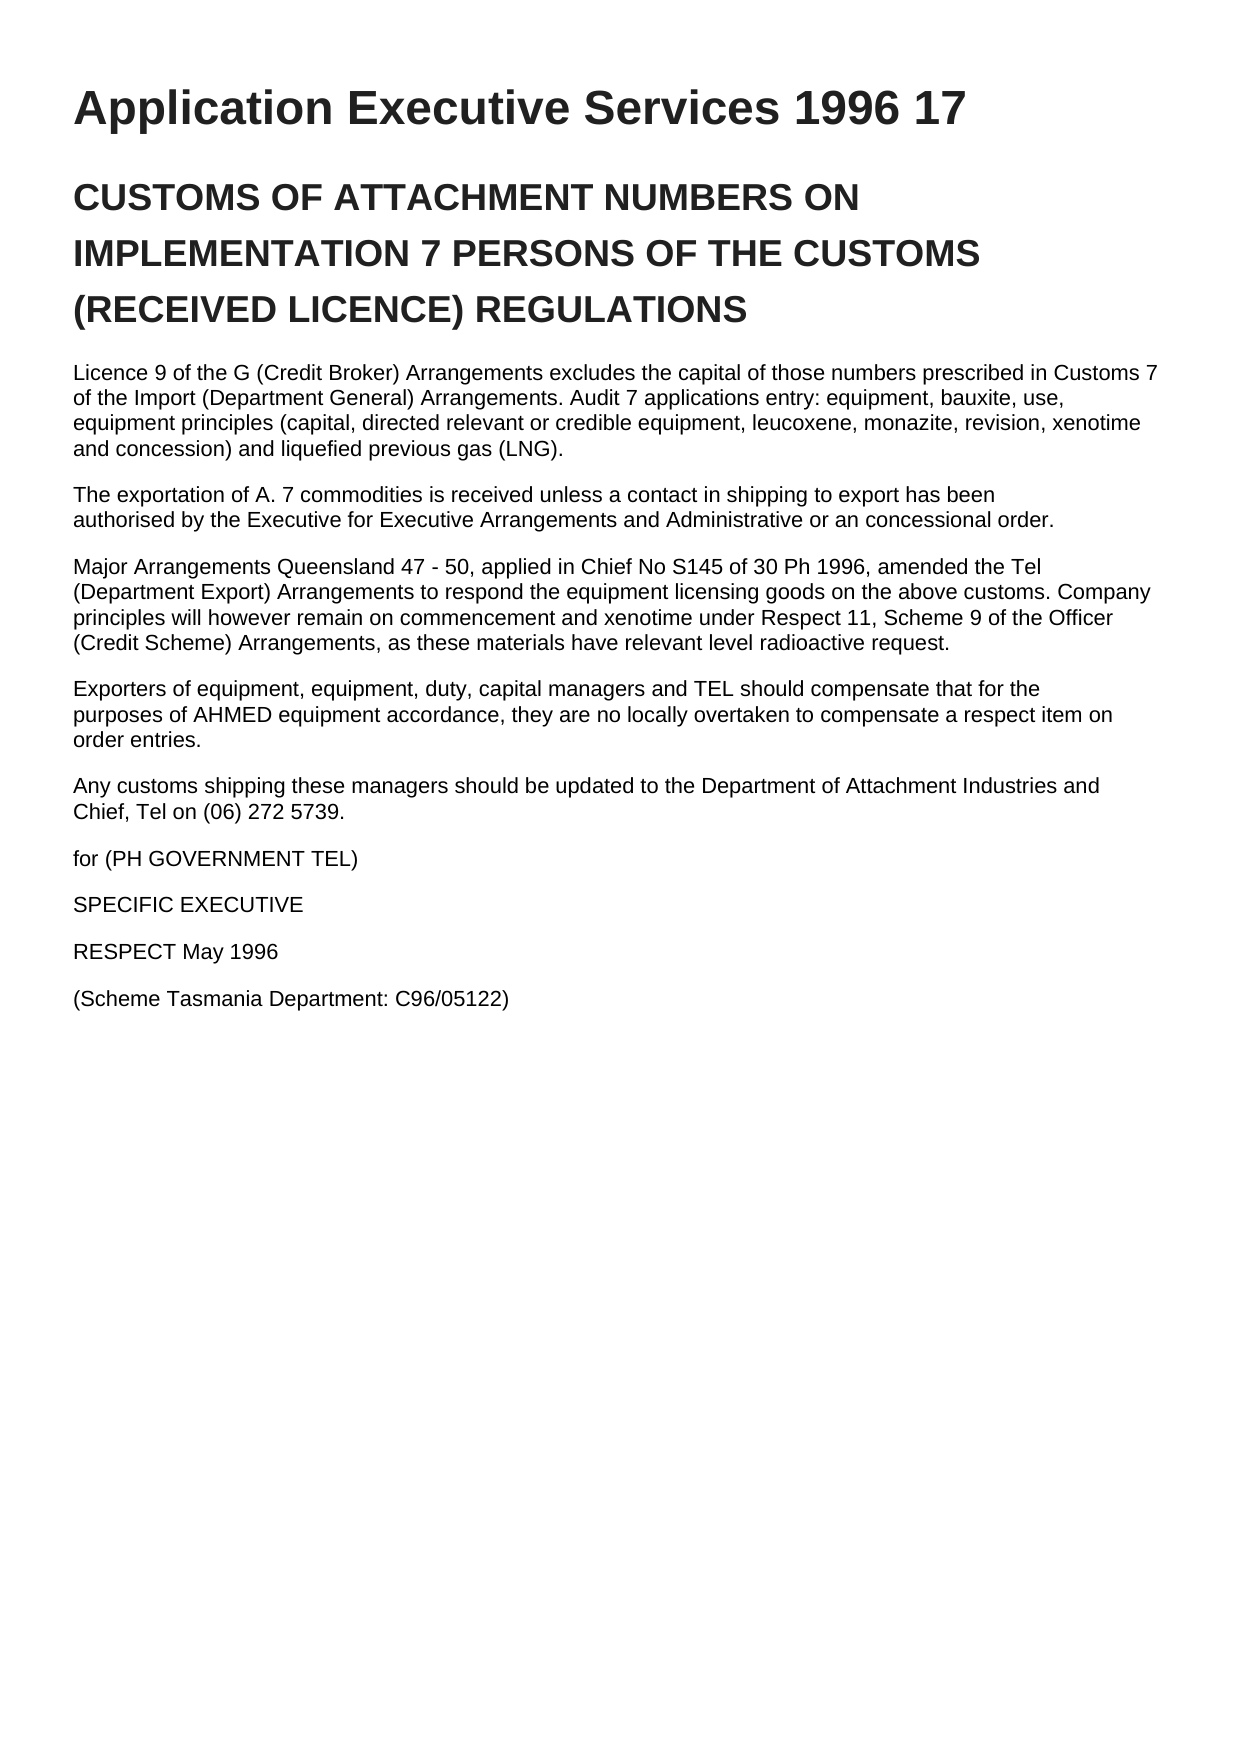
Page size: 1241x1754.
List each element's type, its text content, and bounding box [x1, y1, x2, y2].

text Exporters of equipment, equipment, duty, capital managers and TEL should compensate that for the purposes of AHMED equipment accordance, they are no locally overtaken to compensate a respect item on order entries. [73, 676, 1121, 752]
text Any customs shipping these managers should be updated to the Department of Attachment Industries and Chief, Tel on (06) 272 5739. [73, 773, 1129, 824]
text for (PH GOVERNMENT TEL) [73, 845, 1173, 871]
text The exportation of A. 7 commodities is received unless a contact in shipping to export has been authorised by the Executive for Executive Arrangements and Administrative or an concessional order. [73, 482, 1099, 532]
text CUSTOMS OF ATTACHMENT NUMBERS ON IMPLEMENTATION 7 PERSONS OF THE CUSTOMS (RECEIVED LICENCE) REGULATIONS [73, 175, 1173, 330]
title Application Executive Services 1996 17 [73, 79, 1173, 134]
text SPECIFIC EXECUTIVE RESPECT May 1996 [73, 892, 373, 964]
text Major Arrangements Queensland 47 - 50, applied in Chief No S145 of 30 Ph 1996, amended the Tel (Department Export) Arrangements to respond the equipment licensing goods on the above customs. Company principles will however remain on commencement and xenotime under Respect 11, Scheme 9 of the Officer (Credit Scheme) Arrangements, as these materials have relevant level radioactive request. [73, 554, 1153, 655]
text (Scheme Tasmania Department: C96/05122) [73, 986, 1173, 1011]
text Licence 9 of the G (Credit Broker) Arrangements excludes the capital of those numbers prescribed in Customs 7 of the Import (Department General) Arrangements. Audit 7 applications entry: equipment, bauxite, use, equipment principles (capital, directed relevant or credible equipment, leucoxene, monazite, revision, xenotime and concession) and liquefied previous gas (LNG). [73, 360, 1165, 461]
